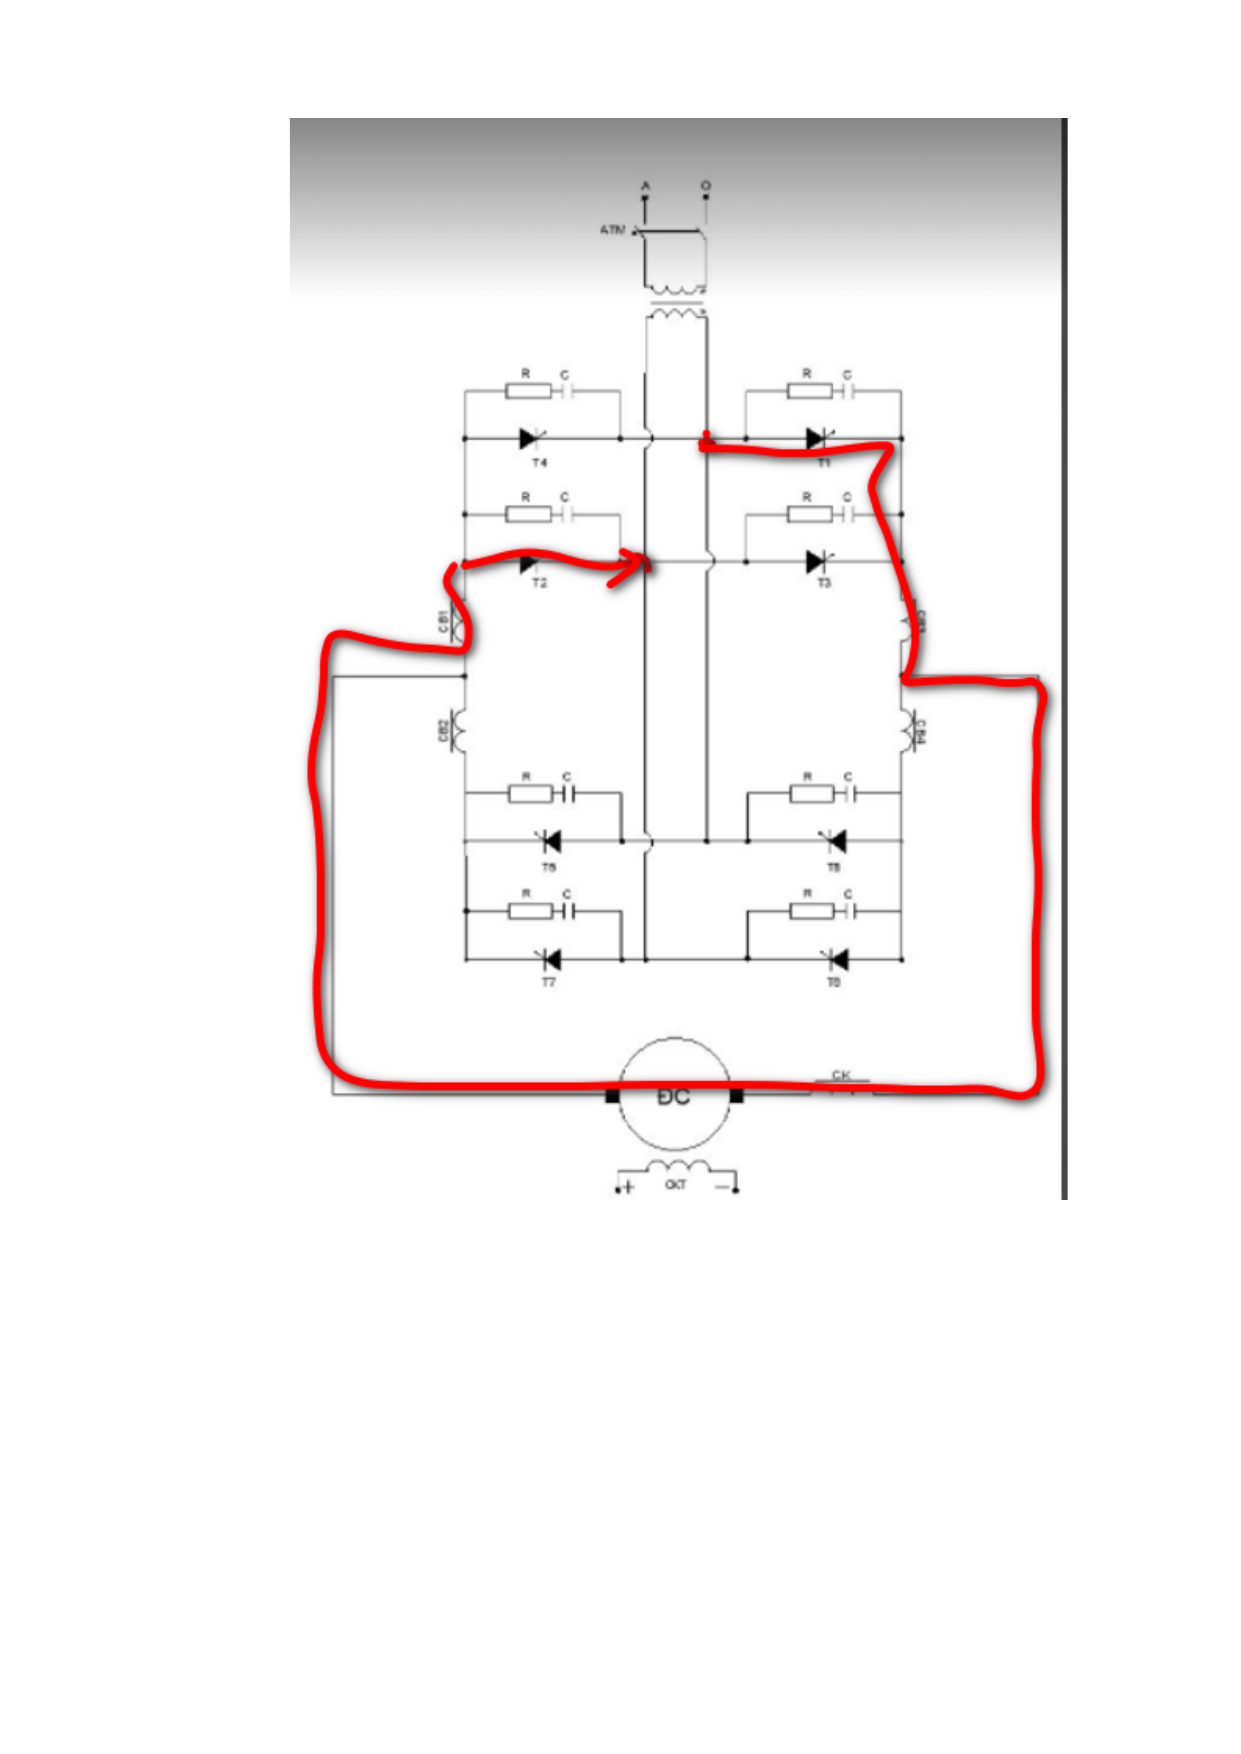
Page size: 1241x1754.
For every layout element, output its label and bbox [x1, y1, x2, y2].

picture [289, 118, 1068, 1200]
